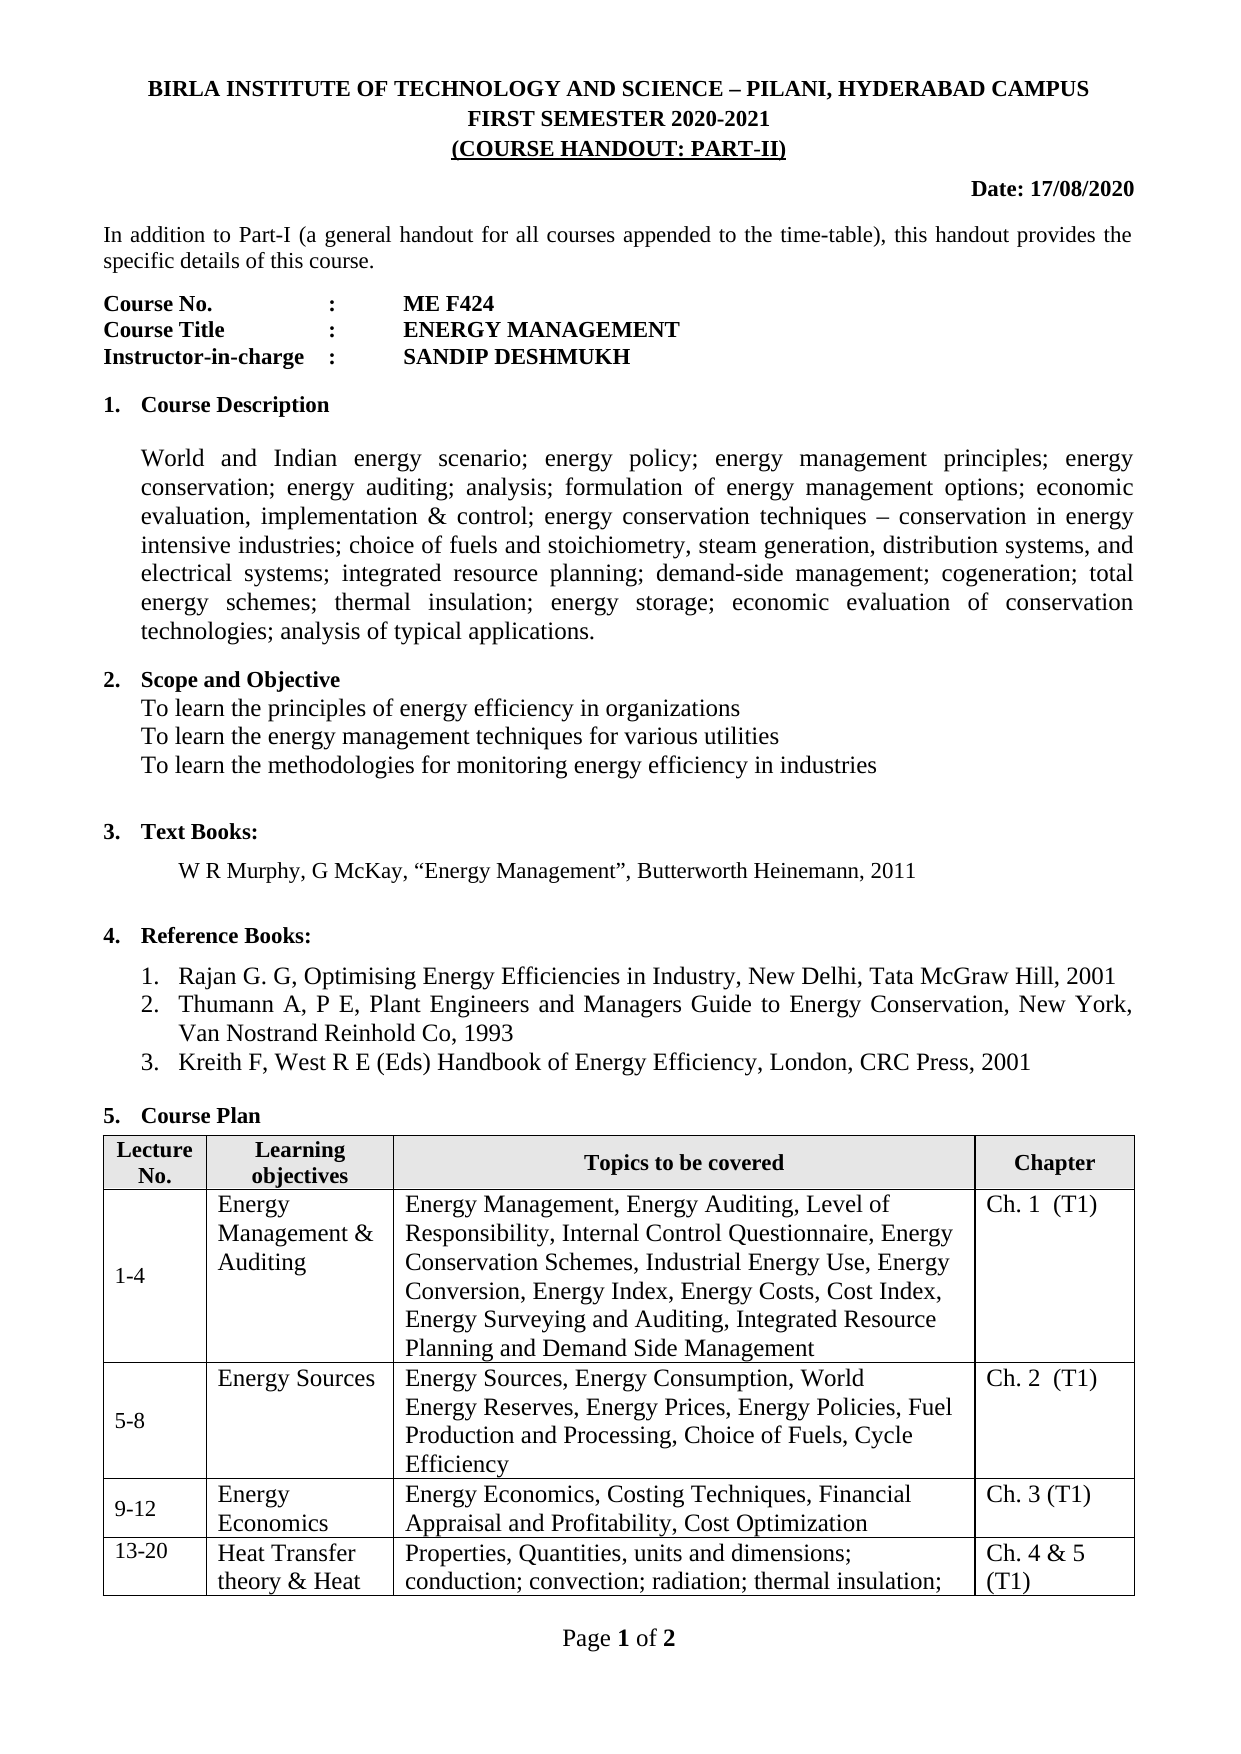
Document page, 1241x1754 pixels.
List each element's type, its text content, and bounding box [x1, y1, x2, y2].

text BIRLA INSTITUTE OF TECHNOLOGY AND SCIENCE – PILANI, HYDERABAD CAMPUS [103, 75, 1134, 101]
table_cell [207, 1538, 393, 1595]
text To learn the energy management techniques for various utilities [141, 721, 1134, 750]
list Rajan G. G, Optimising Energy Efficiencies in Industry, New Delhi, Tata McGraw Hill, 2001 [141, 961, 1134, 989]
table_cell Energy Management, Energy Auditing, Level of Responsibility, Internal Control Questionnaire, Energy Conservation Schemes, Industrial Energy Use, Energy Conversion, Energy Index, Energy Costs, Cost Index, Energy Surveying and Auditing, Integrated Resource Planning and Demand Side Management [394, 1190, 974, 1362]
table_cell 3 (T1) [976, 1479, 1134, 1537]
table_cell 9-12 [104, 1479, 206, 1537]
list Kreith F, West R E (Eds) Handbook of Energy Efficiency, London, CRC Press, 2001 [141, 1047, 1134, 1076]
text Instructor-in-charge : SANDIP DESHMUKH [103, 343, 1134, 369]
table_cell 13-20 [104, 1538, 206, 1595]
table_cell Energy Management & Auditing [207, 1190, 393, 1362]
table_cell Energy Sources [207, 1363, 393, 1478]
table_cell 1-4 [104, 1190, 206, 1362]
list W R Murphy, G McKay, “Energy Management”, Butterworth Heinemann, 2011 [178, 857, 1134, 883]
table_cell 5-8 [104, 1363, 206, 1478]
table_cell Energy Sources, Energy Consumption, World Energy Reserves, Energy Prices, Energy Policies, Fuel Production and Processing, Choice of Fuels, Cycle Efficiency [394, 1363, 974, 1478]
text Course Title : ENERGY MANAGEMENT [103, 317, 1134, 343]
text World and Indian energy scenario; energy policy; energy management principles; energy conservation; energy auditing; analysis; formulation of energy management options; economic evaluation, implementation & control; energy conservation techniques – conservation in energy intensive industries; choice of fuels and stoichiometry, steam generation, distribution systems, and electrical systems; integrated resource planning; demand-side management; cogeneration; total energy schemes; thermal insulation; energy storage; economic evaluation of conservation technologies; analysis of typical applications. [141, 443, 1134, 645]
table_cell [394, 1538, 974, 1595]
table_header Topics to be covered [394, 1136, 974, 1188]
table_cell Energy Economics [207, 1479, 393, 1537]
text In addition to Part-I (a general handout for all courses appended to the time-table), this handout provides the specific details of this course. [103, 221, 1134, 273]
table_cell 4 & 5 (T1) [976, 1538, 1134, 1595]
text To learn the principles of energy efficiency in organizations [141, 693, 1134, 721]
list Reference Books: [103, 922, 1134, 948]
table_header Chapter [976, 1136, 1134, 1188]
list Thumann A, P E, Plant Engineers and Managers Guide to Energy Conservation, New York, Van Nostrand Reinhold Co, 1993 [141, 989, 1134, 1047]
table_header Lecture No. [104, 1136, 206, 1188]
text Date: 17/08/2020 [853, 175, 1134, 202]
table_header Learning objectives [207, 1136, 393, 1188]
list Text Books: [103, 818, 1134, 844]
text To learn the methodologies for monitoring energy efficiency in industries [141, 750, 1134, 779]
list Scope and Objective [103, 666, 1134, 693]
table_cell 1 (T1) [976, 1190, 1134, 1362]
list Course Plan [103, 1102, 1134, 1128]
text FIRST SEMESTER 2020-2021 [103, 105, 1134, 132]
text Course No. : ME F424 [103, 290, 1134, 317]
text (COURSE HANDOUT: PART-II) [103, 135, 1134, 162]
table_cell 2 (T1) [976, 1363, 1134, 1478]
table_cell Energy Economics, Costing Techniques, Financial Appraisal and Profitability, Cost Optimization [394, 1479, 974, 1537]
list Course Description [103, 391, 1134, 417]
